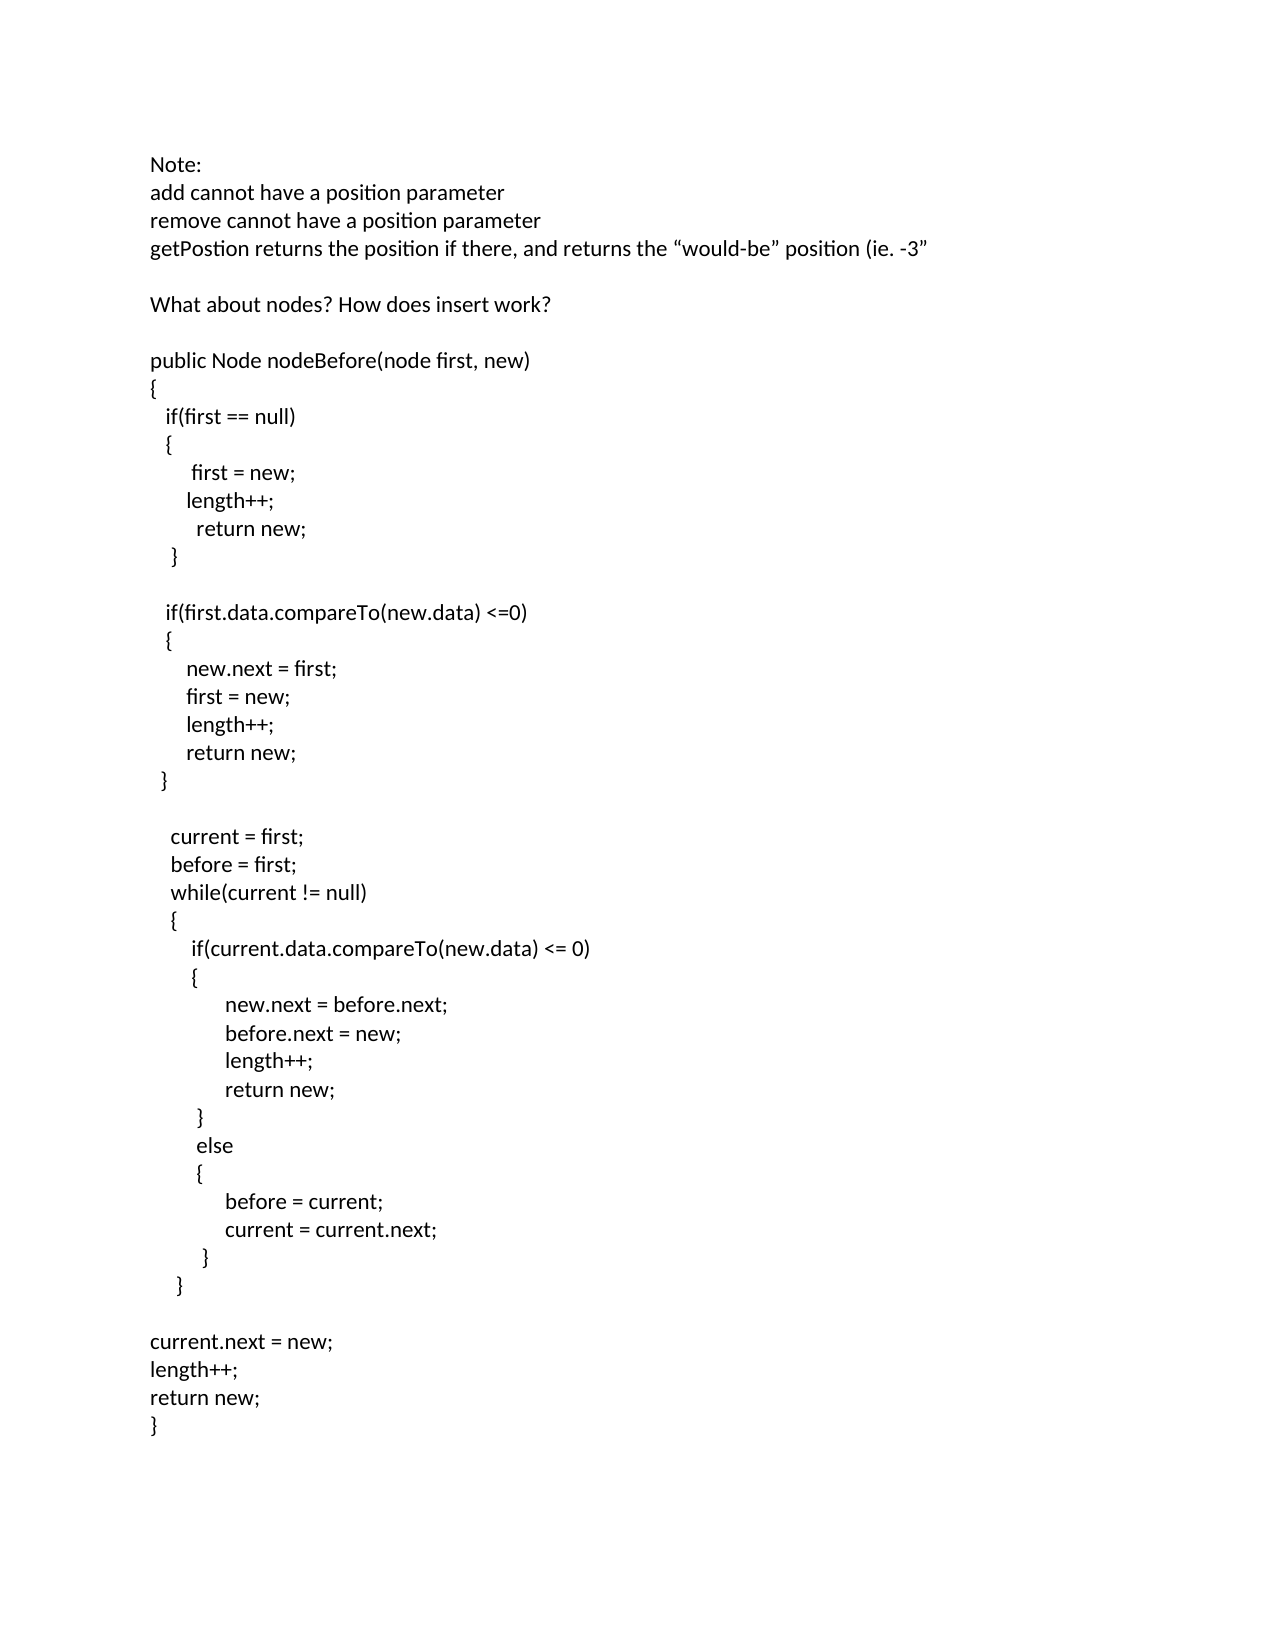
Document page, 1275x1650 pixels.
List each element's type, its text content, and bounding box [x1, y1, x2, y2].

text } [150, 1411, 1125, 1439]
text { [150, 907, 1125, 934]
text getPostion returns the position if there, and returns the “would-be” position (ie. -3” [150, 234, 1125, 262]
text while(current != null) [150, 878, 1125, 907]
text } [150, 1243, 1125, 1271]
text } [150, 1271, 1125, 1299]
text length++; [150, 1355, 1125, 1383]
text current = current.next; [150, 1215, 1125, 1243]
text before.next = new; [150, 1019, 1125, 1047]
text length++; [150, 710, 1125, 738]
text return new; [150, 1383, 1125, 1411]
text length++; [150, 486, 1125, 514]
text else [150, 1131, 1125, 1159]
text return new; [150, 738, 1125, 766]
text remove cannot have a position parameter [150, 206, 1125, 234]
text return new; [150, 514, 1125, 542]
text current.next = new; [150, 1327, 1125, 1355]
text first = new; [150, 458, 1125, 486]
text public Node nodeBefore(node first, new) [150, 346, 1125, 374]
text if(first == null) [150, 402, 1125, 430]
text } [150, 1103, 1125, 1131]
text before = first; [150, 851, 1125, 878]
text new.next = first; [150, 654, 1125, 682]
text } [150, 766, 1125, 794]
text return new; [150, 1075, 1125, 1103]
text if(first.data.compareTo(new.data) <=0) [150, 598, 1125, 626]
text before = current; [150, 1187, 1125, 1215]
text { [150, 430, 1125, 458]
text current = first; [150, 822, 1125, 851]
text add cannot have a position parameter [150, 178, 1125, 206]
text first = new; [150, 682, 1125, 710]
text Note: [150, 150, 1125, 178]
text { [150, 1159, 1125, 1187]
text length++; [150, 1047, 1125, 1075]
text { [150, 626, 1125, 654]
text if(current.data.compareTo(new.data) <= 0) [150, 934, 1125, 963]
text { [150, 374, 1125, 402]
text new.next = before.next; [150, 991, 1125, 1019]
text What about nodes? How does insert work? [150, 290, 1125, 318]
text { [150, 963, 1125, 991]
text } [150, 542, 1125, 570]
